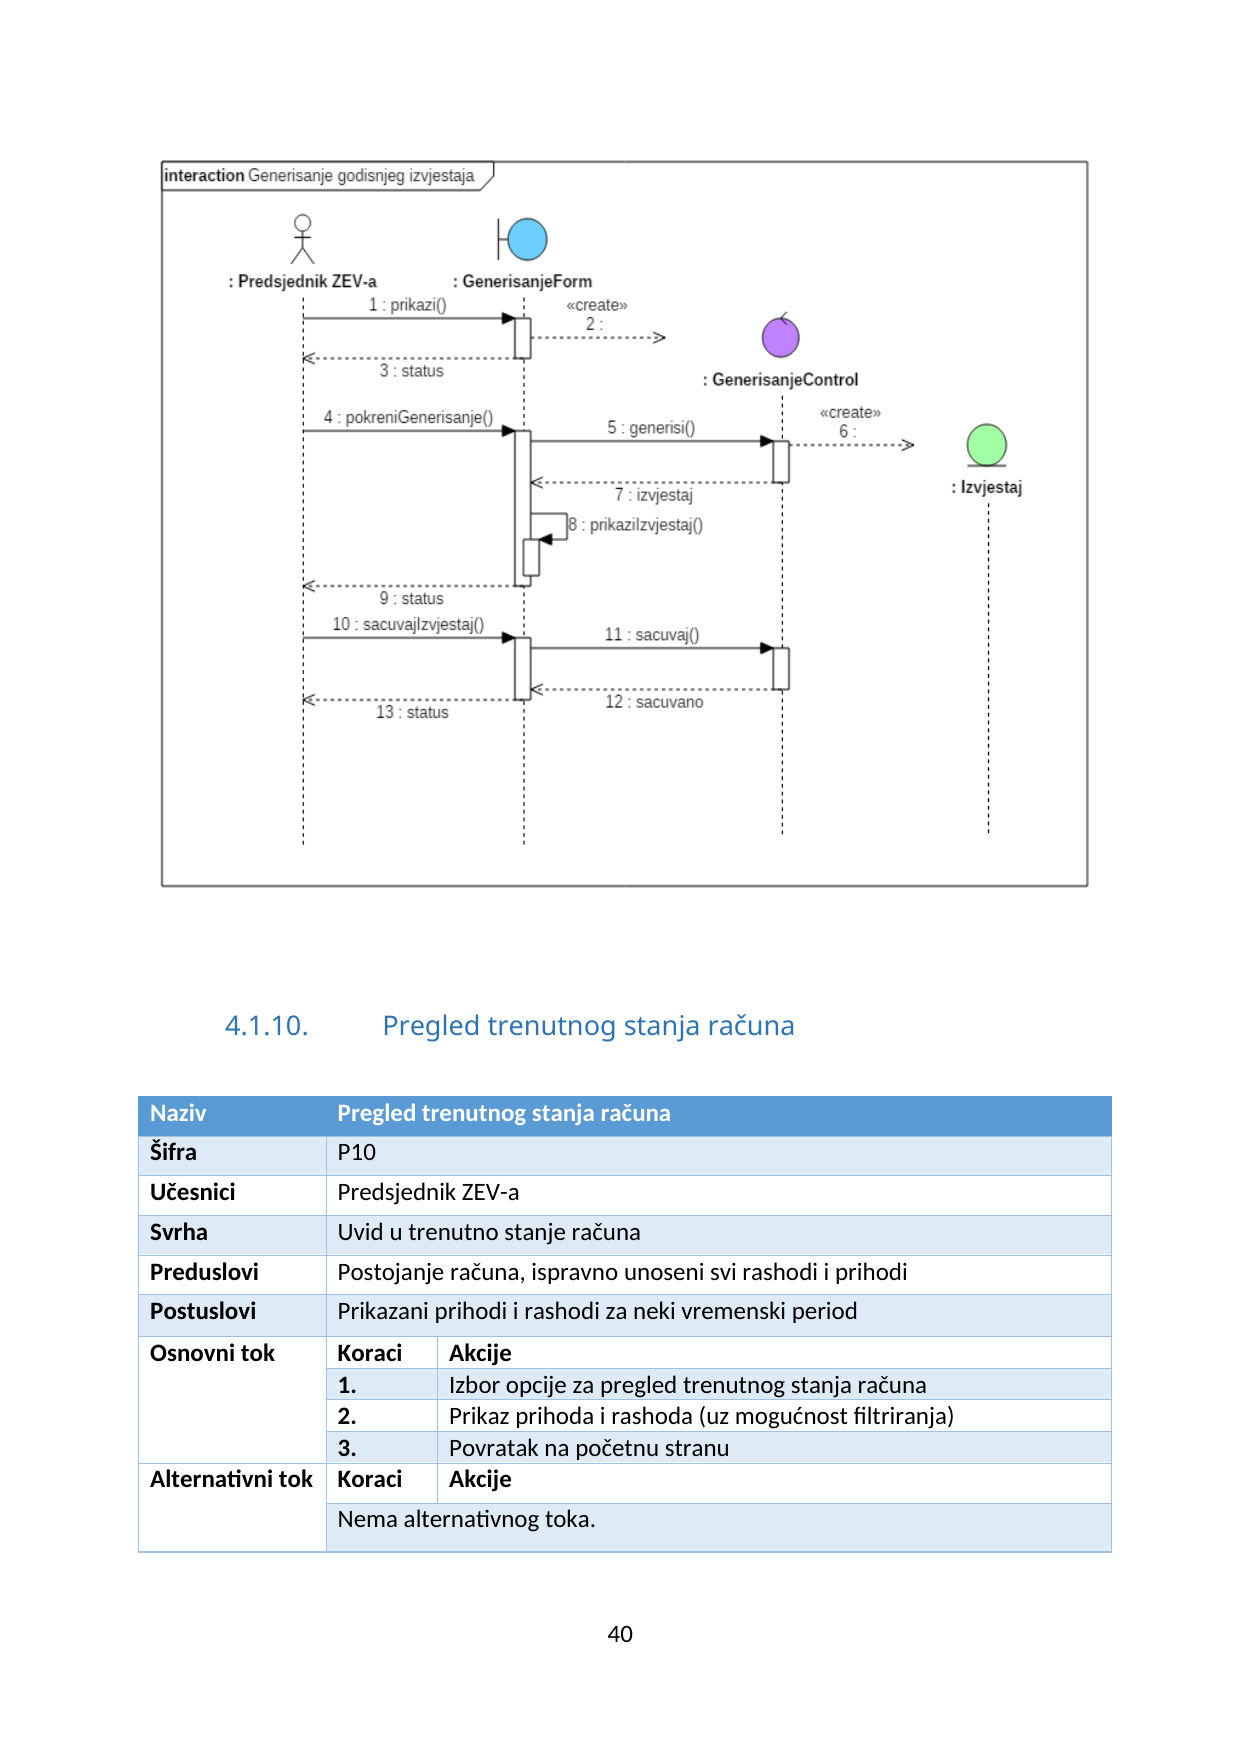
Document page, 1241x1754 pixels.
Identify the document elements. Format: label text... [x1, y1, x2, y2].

table_header Pregled trenutnog stanja računa [327, 1097, 1111, 1136]
table_cell Akcije [438, 1464, 1111, 1503]
table_cell 1. [327, 1369, 437, 1399]
table_cell Povratak na početnu stranu [438, 1432, 1111, 1462]
picture [150, 150, 1136, 938]
table_header Naziv [139, 1097, 326, 1136]
table_cell Nema alternativnog toka. [327, 1504, 1111, 1551]
table_cell Osnovni tok [139, 1337, 326, 1462]
table_cell Koraci [327, 1464, 437, 1503]
table_cell Akcije [438, 1337, 1111, 1368]
table_cell Postuslovi [139, 1295, 326, 1336]
table_cell Predsjednik ZEV-a [327, 1176, 1111, 1215]
table_cell 3. [327, 1432, 437, 1462]
table_cell 2. [327, 1400, 437, 1431]
table_cell Šifra [139, 1137, 326, 1175]
table_cell Alternativni tok [139, 1464, 326, 1551]
table_cell P10 [327, 1137, 1111, 1175]
table_cell Učesnici [139, 1176, 326, 1215]
subtitle Pregled trenutnog stanja računa [225, 1006, 1090, 1043]
table_cell Svrha [139, 1216, 326, 1254]
table_cell Preduslovi [139, 1256, 326, 1294]
table_cell Koraci [327, 1337, 437, 1368]
table_cell Postojanje računa, ispravno unoseni svi rashodi i prihodi [327, 1256, 1111, 1294]
table_cell Uvid u trenutno stanje računa [327, 1216, 1111, 1254]
table_cell Prikaz prihoda i rashoda (uz mogućnost filtriranja) [438, 1400, 1111, 1431]
table_cell Prikazani prihodi i rashodi za neki vremenski period [327, 1295, 1111, 1336]
table_cell Izbor opcije za pregled trenutnog stanja računa [438, 1369, 1111, 1399]
